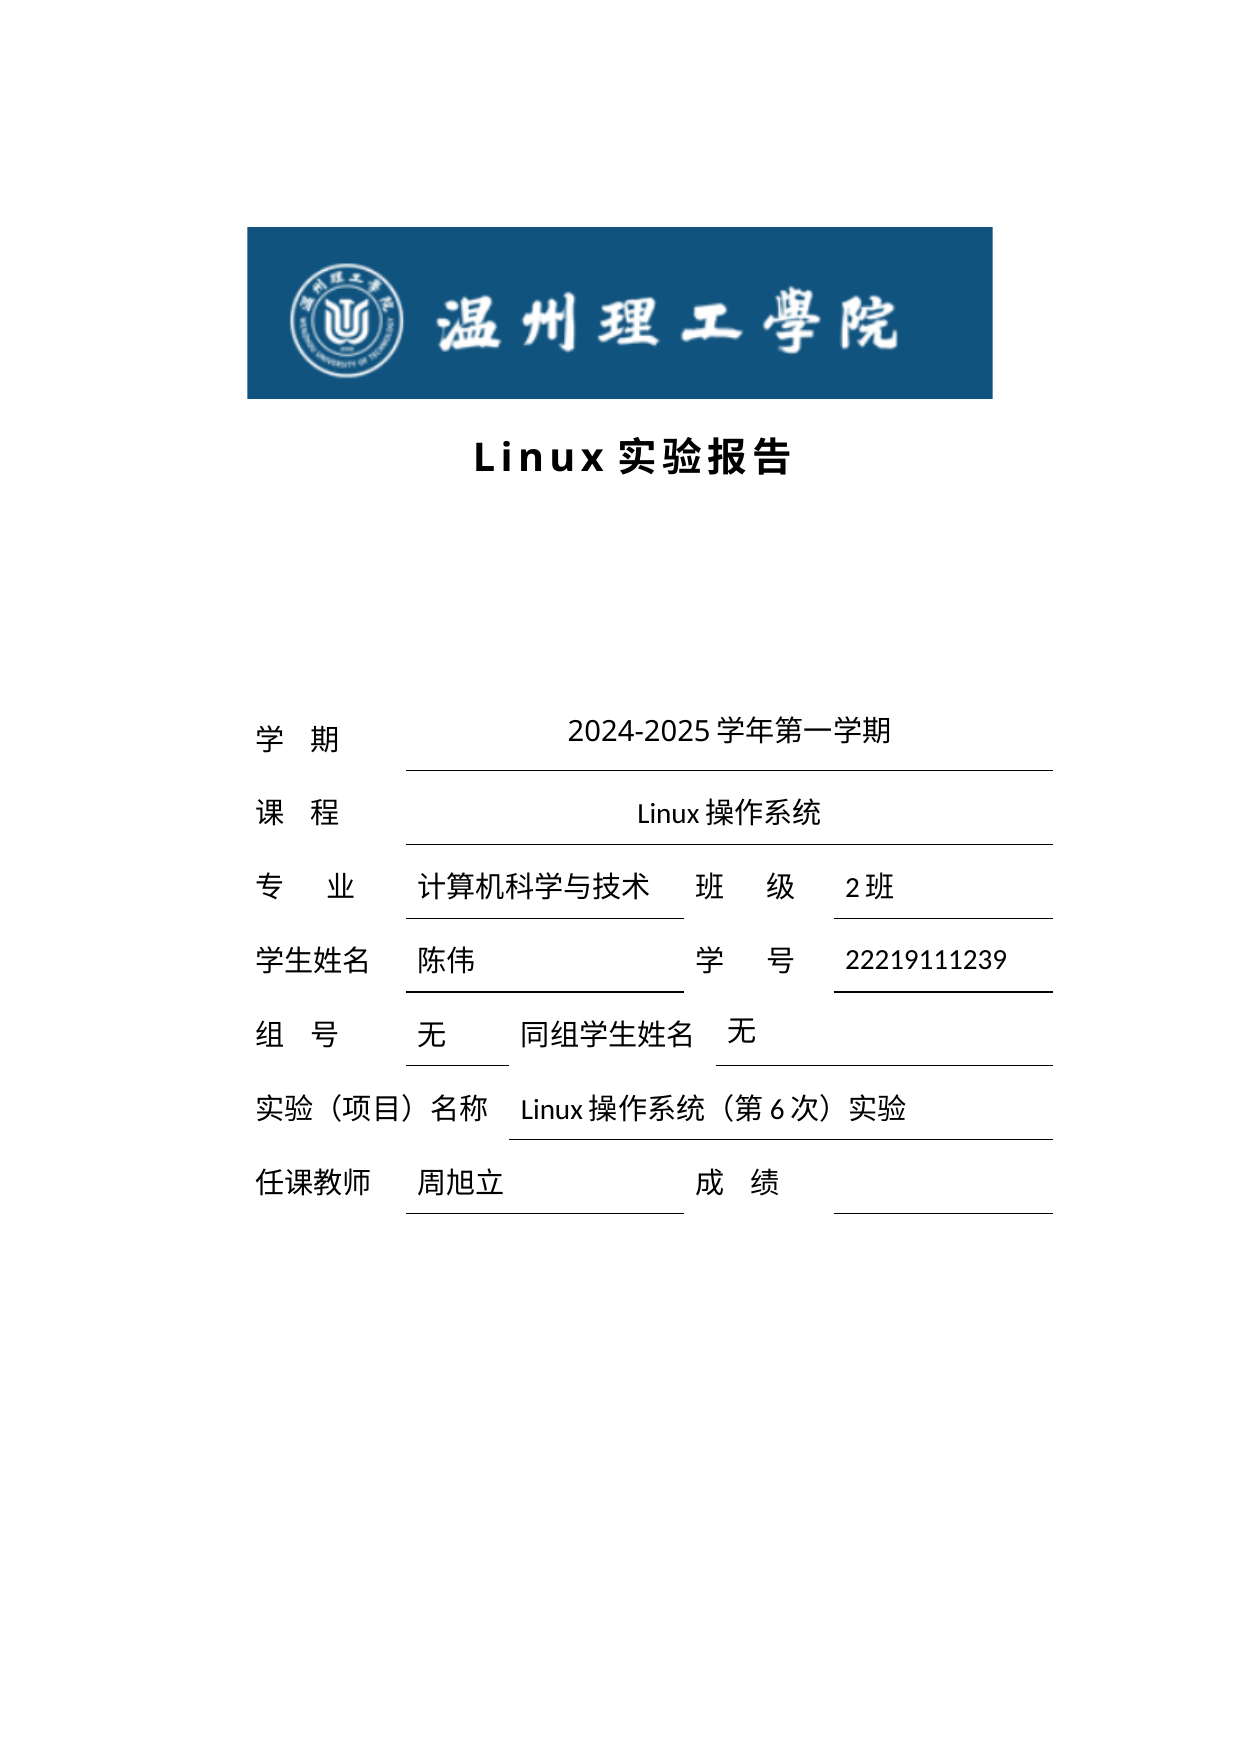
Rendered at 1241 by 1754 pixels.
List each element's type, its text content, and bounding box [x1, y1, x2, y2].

table_cell 班 级 [684, 845, 833, 918]
table_cell 实验（项目）名称 [244, 1065, 509, 1139]
text Linux实验报告 [187, 422, 1053, 487]
table_cell 学生姓名 [244, 918, 406, 991]
table_cell 22219111239 [834, 919, 1053, 991]
table_cell 2班 [834, 845, 1053, 918]
table_cell 无 [716, 991, 1053, 1065]
table_cell 无 [406, 993, 509, 1065]
table_cell Linux操作系统（第6次）实验 [509, 1065, 1053, 1139]
table_cell 任课教师 [244, 1139, 406, 1213]
table_cell 成 绩 [684, 1140, 833, 1213]
table_cell 计算机科学与技术 [406, 845, 684, 918]
table_cell Linux操作系统 [406, 771, 1053, 844]
table_cell 课 程 [244, 770, 406, 844]
table_cell [834, 1140, 1053, 1213]
table_cell 陈伟 [406, 919, 684, 991]
table_cell 组 号 [244, 991, 406, 1065]
table_cell 学 号 [684, 918, 833, 991]
picture [247, 227, 993, 399]
table_header 学 期 [244, 696, 406, 770]
table_cell 同组学生姓名 [509, 991, 716, 1065]
table_cell 周旭立 [406, 1139, 684, 1213]
table_header 2024-2025学年第一学期 [406, 696, 1053, 770]
table_cell 专 业 [244, 844, 406, 918]
